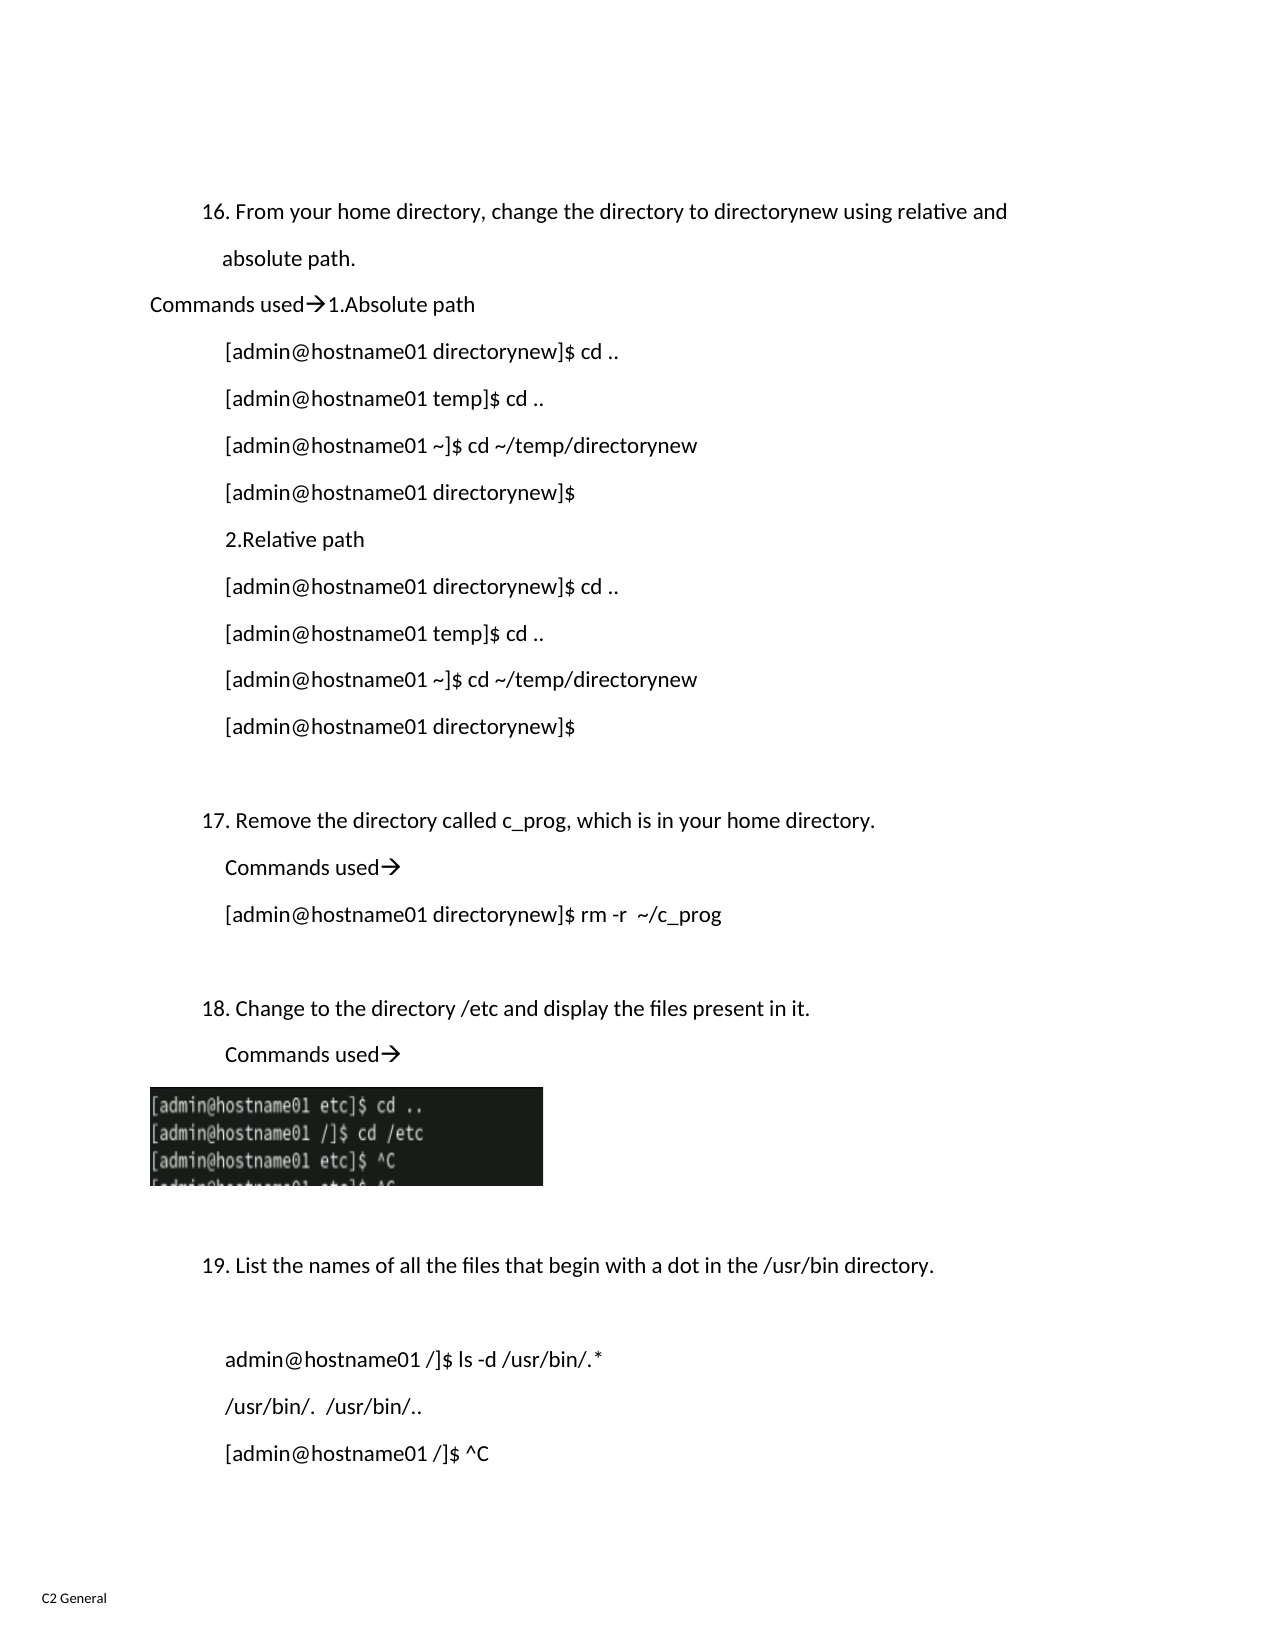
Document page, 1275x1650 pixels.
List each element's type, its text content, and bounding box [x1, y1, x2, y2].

text 17. Remove the directory called c_prog, which is in your home directory. [150, 806, 1125, 834]
text [admin@hostname01 temp]$ cd .. [225, 619, 1125, 647]
text [admin@hostname01 directorynew]$ [225, 712, 1125, 741]
text Commands used [225, 853, 1125, 881]
text Commands used1.Absolute path [150, 291, 1125, 319]
text [admin@hostname01 /]$ ^C [225, 1439, 1125, 1467]
text absolute path. [150, 244, 1125, 272]
text Commands used [150, 1041, 1125, 1069]
text 2.Relative path [225, 525, 1125, 553]
text [admin@hostname01 directorynew]$ rm -r ~/c_prog [150, 900, 1125, 928]
text /usr/bin/. /usr/bin/.. [225, 1392, 1125, 1420]
text 18. Change to the directory /etc and display the files present in it. [150, 994, 1125, 1022]
text [admin@hostname01 directorynew]$ cd .. [225, 572, 1125, 600]
text admin@hostname01 /]$ ls -d /usr/bin/.* [225, 1345, 1125, 1373]
picture [150, 1087, 544, 1186]
text [admin@hostname01 ~]$ cd ~/temp/directorynew [225, 666, 1125, 694]
text 19. List the names of all the files that begin with a dot in the /usr/bin directory. [150, 1252, 1125, 1280]
text [admin@hostname01 directorynew]$ [225, 478, 1125, 506]
text [admin@hostname01 temp]$ cd .. [225, 384, 1125, 412]
text [admin@hostname01 directorynew]$ cd .. [225, 337, 1125, 366]
text [admin@hostname01 ~]$ cd ~/temp/directorynew [225, 431, 1125, 459]
text 16. From your home directory, change the directory to directorynew using relative and [150, 197, 1125, 225]
